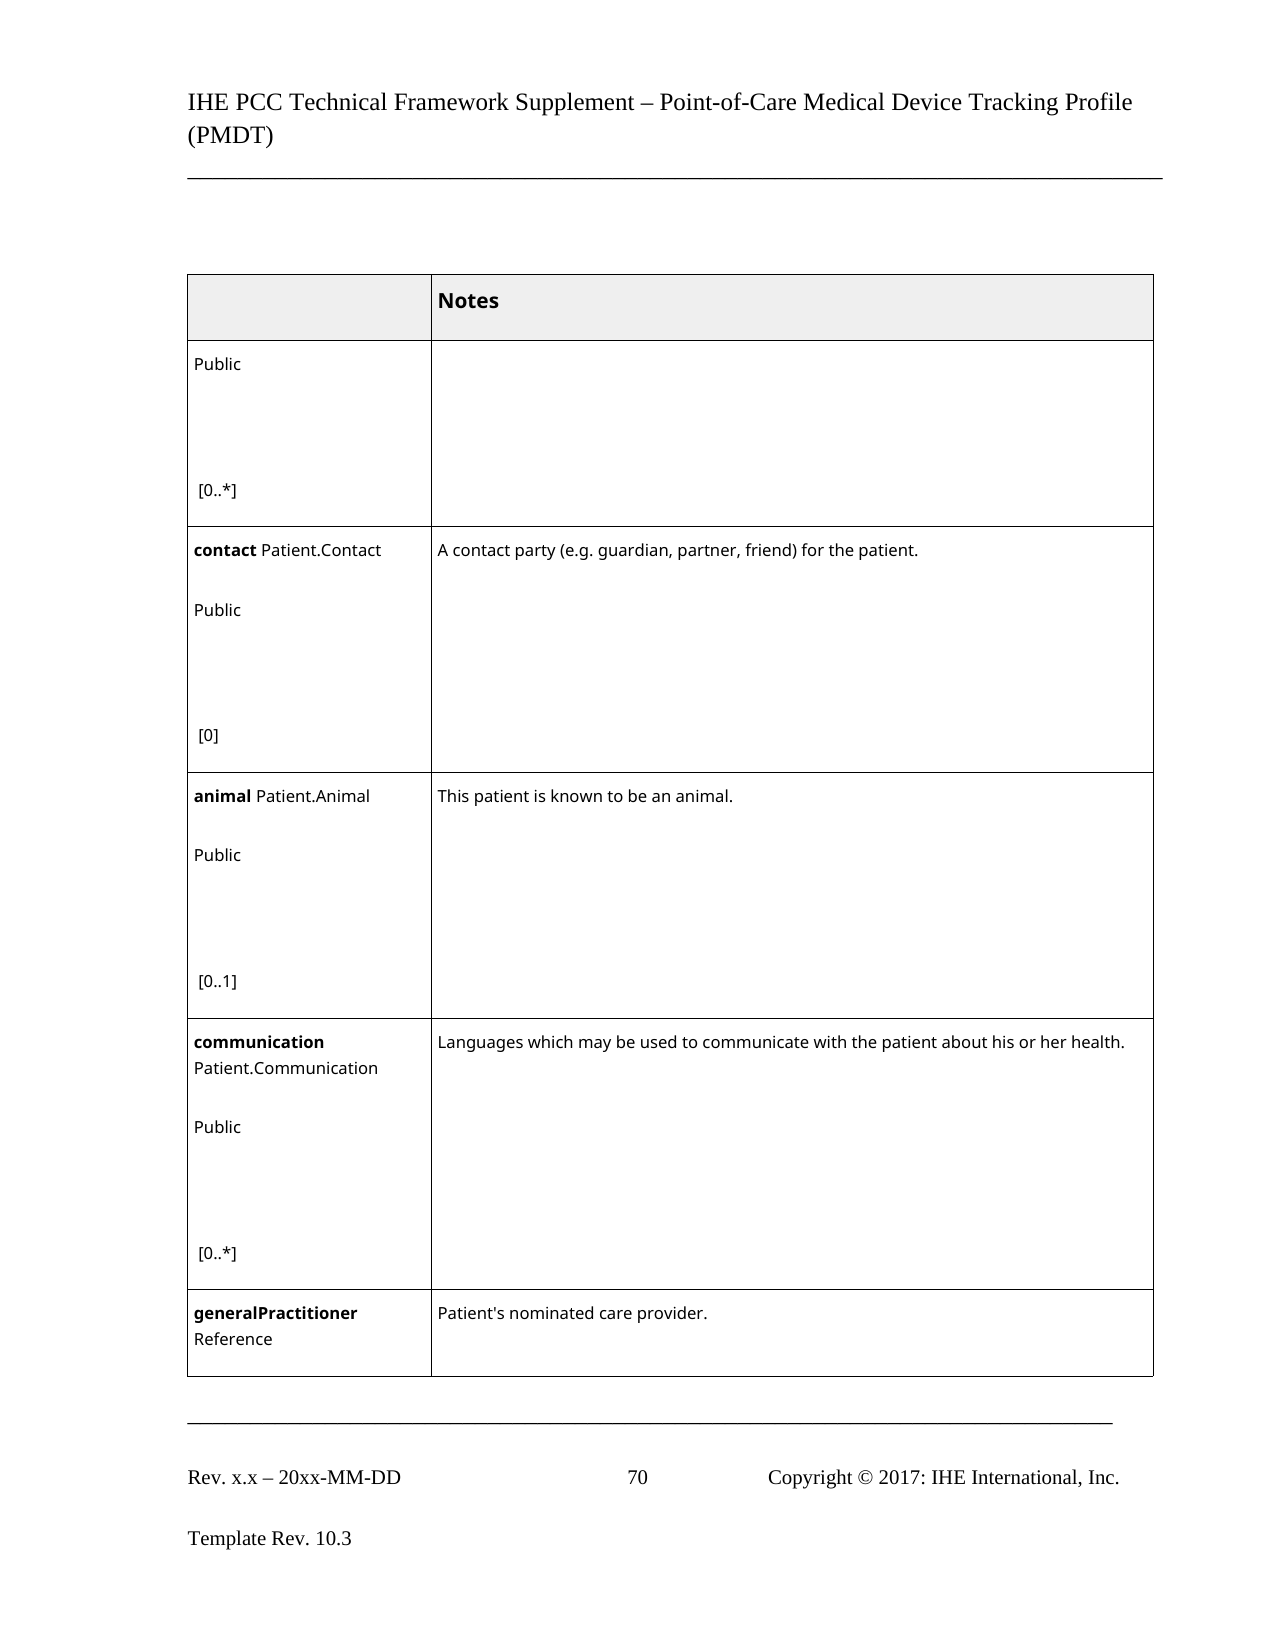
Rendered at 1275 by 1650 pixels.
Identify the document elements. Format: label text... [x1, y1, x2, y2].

table_cell Patient's nominated care provider. [432, 1290, 1153, 1376]
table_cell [432, 341, 1153, 526]
table_cell communication Patient.Communication Public [0..*] [188, 1019, 431, 1289]
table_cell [188, 1290, 431, 1376]
table_cell photo Attachment Public [0..*] [188, 341, 431, 526]
table_cell contact Patient.Contact Public [0] [188, 527, 431, 772]
table_header Notes [432, 275, 1153, 340]
table_cell This patient is known to be an animal. [432, 773, 1153, 1017]
table_header [188, 275, 431, 340]
table_cell animal Patient.Animal Public [0..1] [188, 773, 431, 1017]
table_cell A contact party (e.g. guardian, partner, friend) for the patient. [432, 527, 1153, 772]
table_cell Languages which may be used to communicate with the patient about his or her health. [432, 1019, 1153, 1289]
